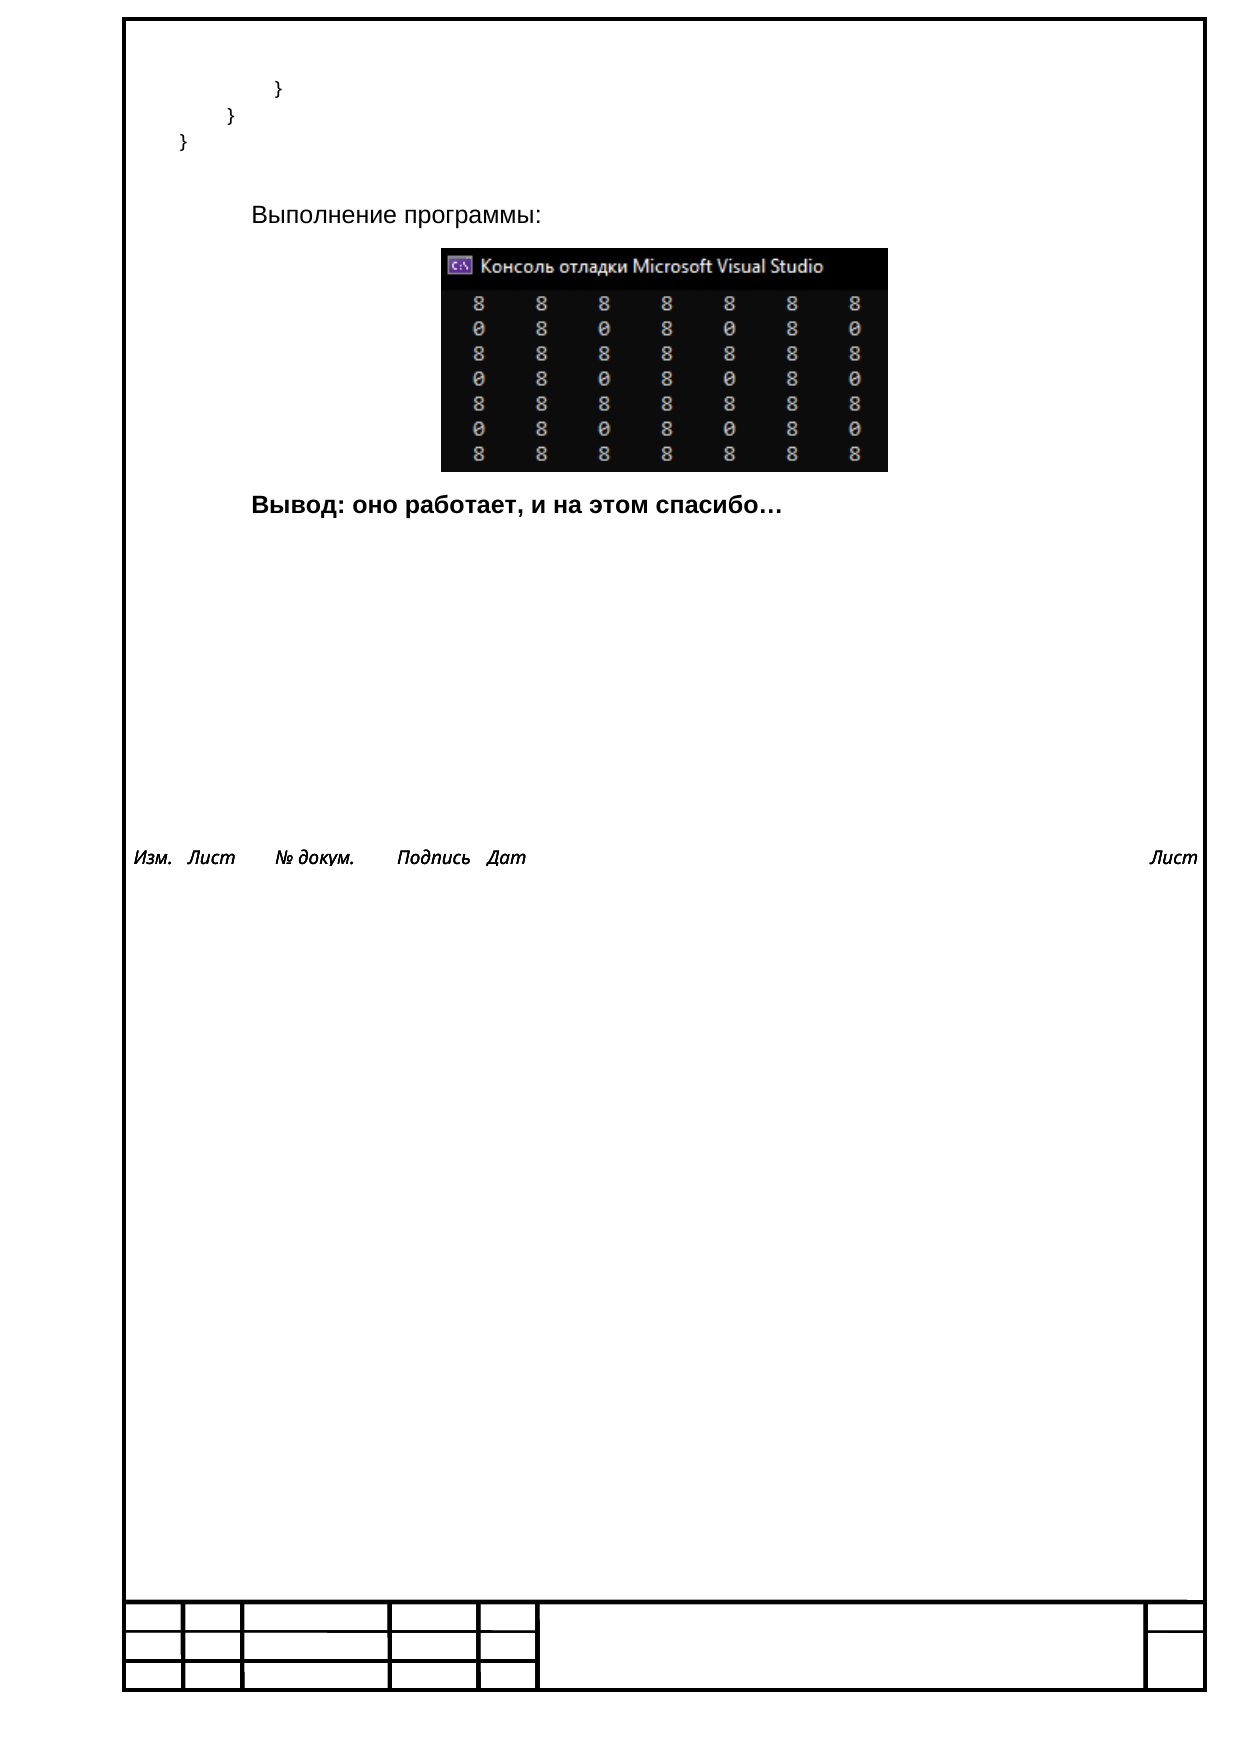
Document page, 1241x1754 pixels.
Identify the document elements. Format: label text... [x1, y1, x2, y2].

text Вывод: оно работает, и на этом спасибо… [177, 491, 1152, 519]
picture [441, 248, 888, 472]
text } [177, 128, 1152, 155]
text } [177, 101, 1152, 128]
text } [177, 74, 1152, 101]
text Выполнение программы: [177, 201, 1152, 229]
